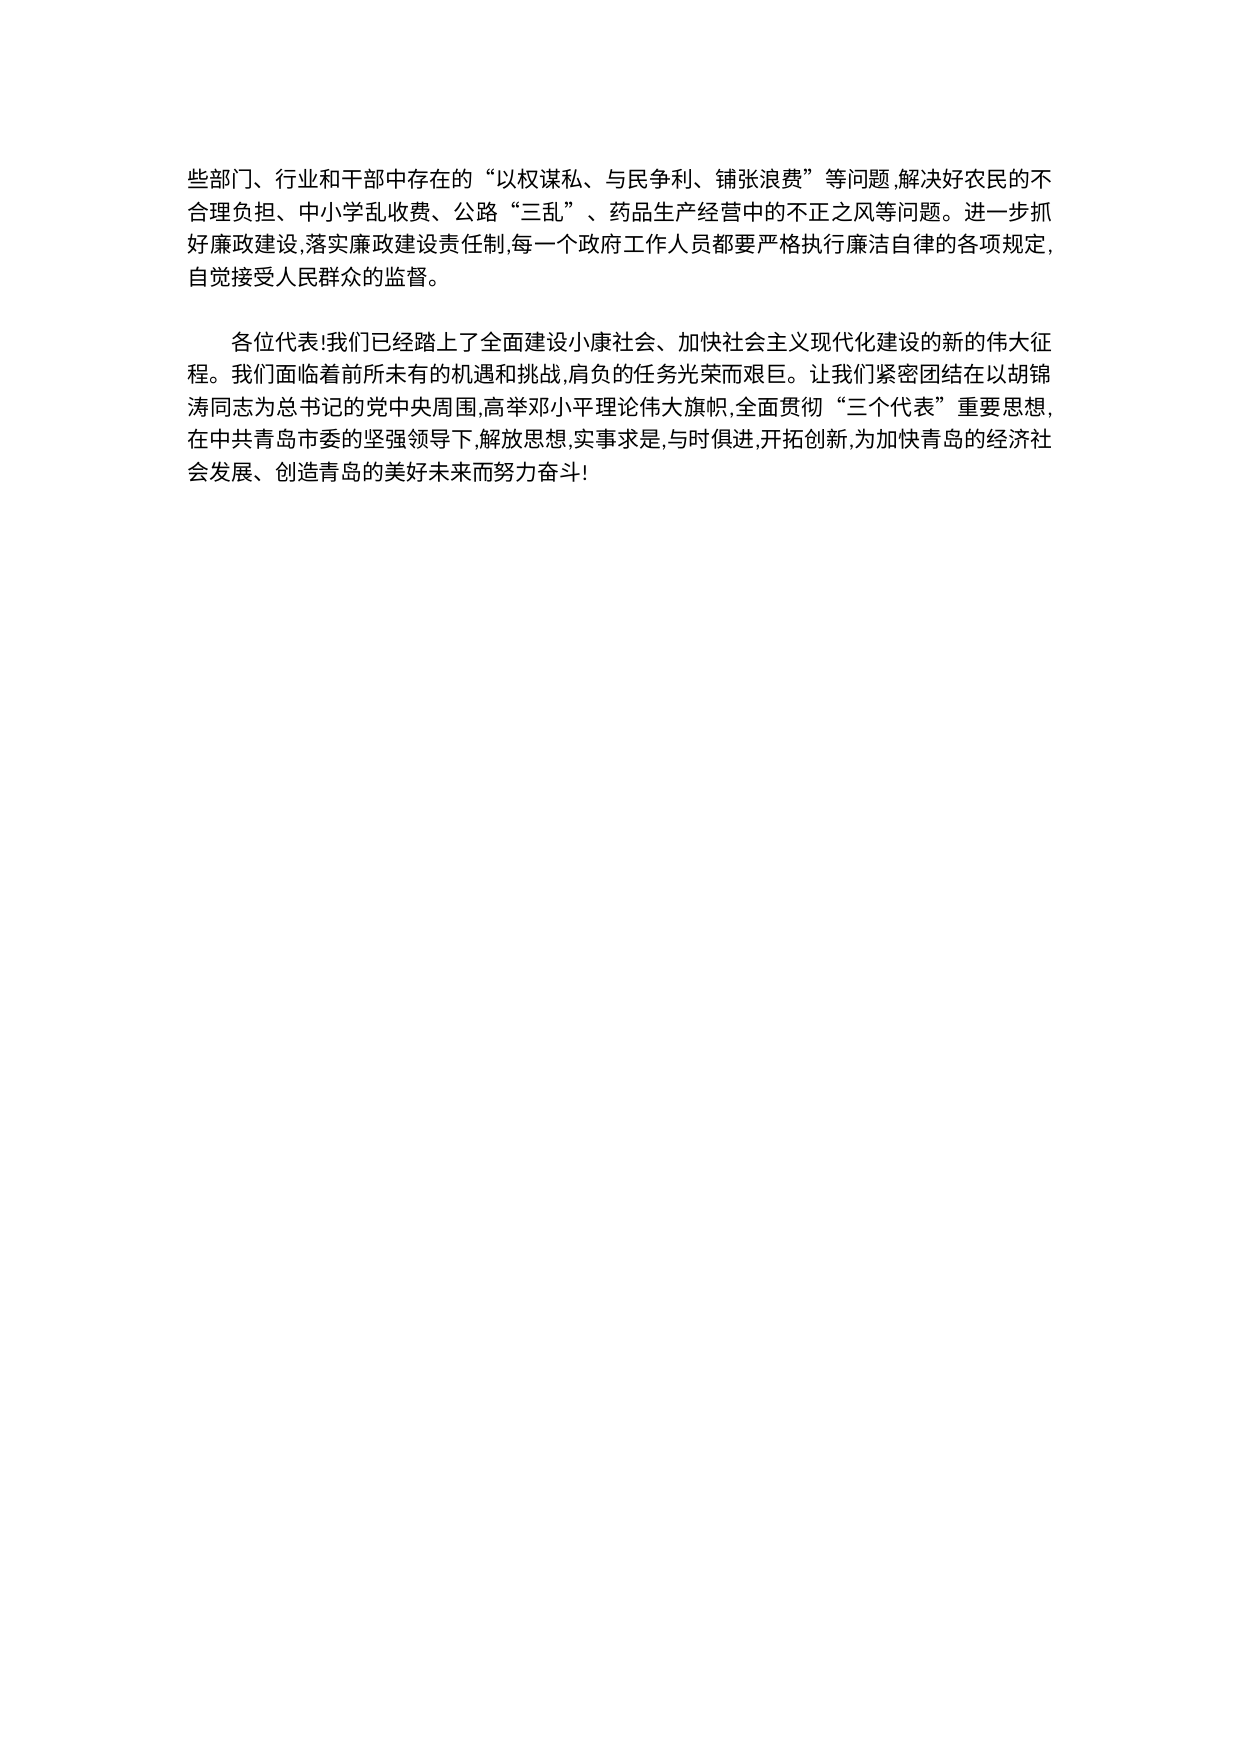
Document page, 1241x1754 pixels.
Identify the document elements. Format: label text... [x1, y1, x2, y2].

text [187, 162, 1053, 292]
text 各位代表!我们已经踏上了全面建设小康社会、加快社会主义现代化建设的新的伟大征程。我们面临着前所未有的机遇和挑战,肩负的任务光荣而艰巨。让我们紧密团结在以胡锦涛同志为总书记的党中央周围,高举邓小平理论伟大旗帜,全面贯彻“三个代表”重要思想,在中共青岛市委的坚强领导下,解放思想,实事求是,与时俱进,开拓创新,为加快青岛的经济社会发展、创造青岛的美好未来而努力奋斗! [187, 324, 1053, 487]
